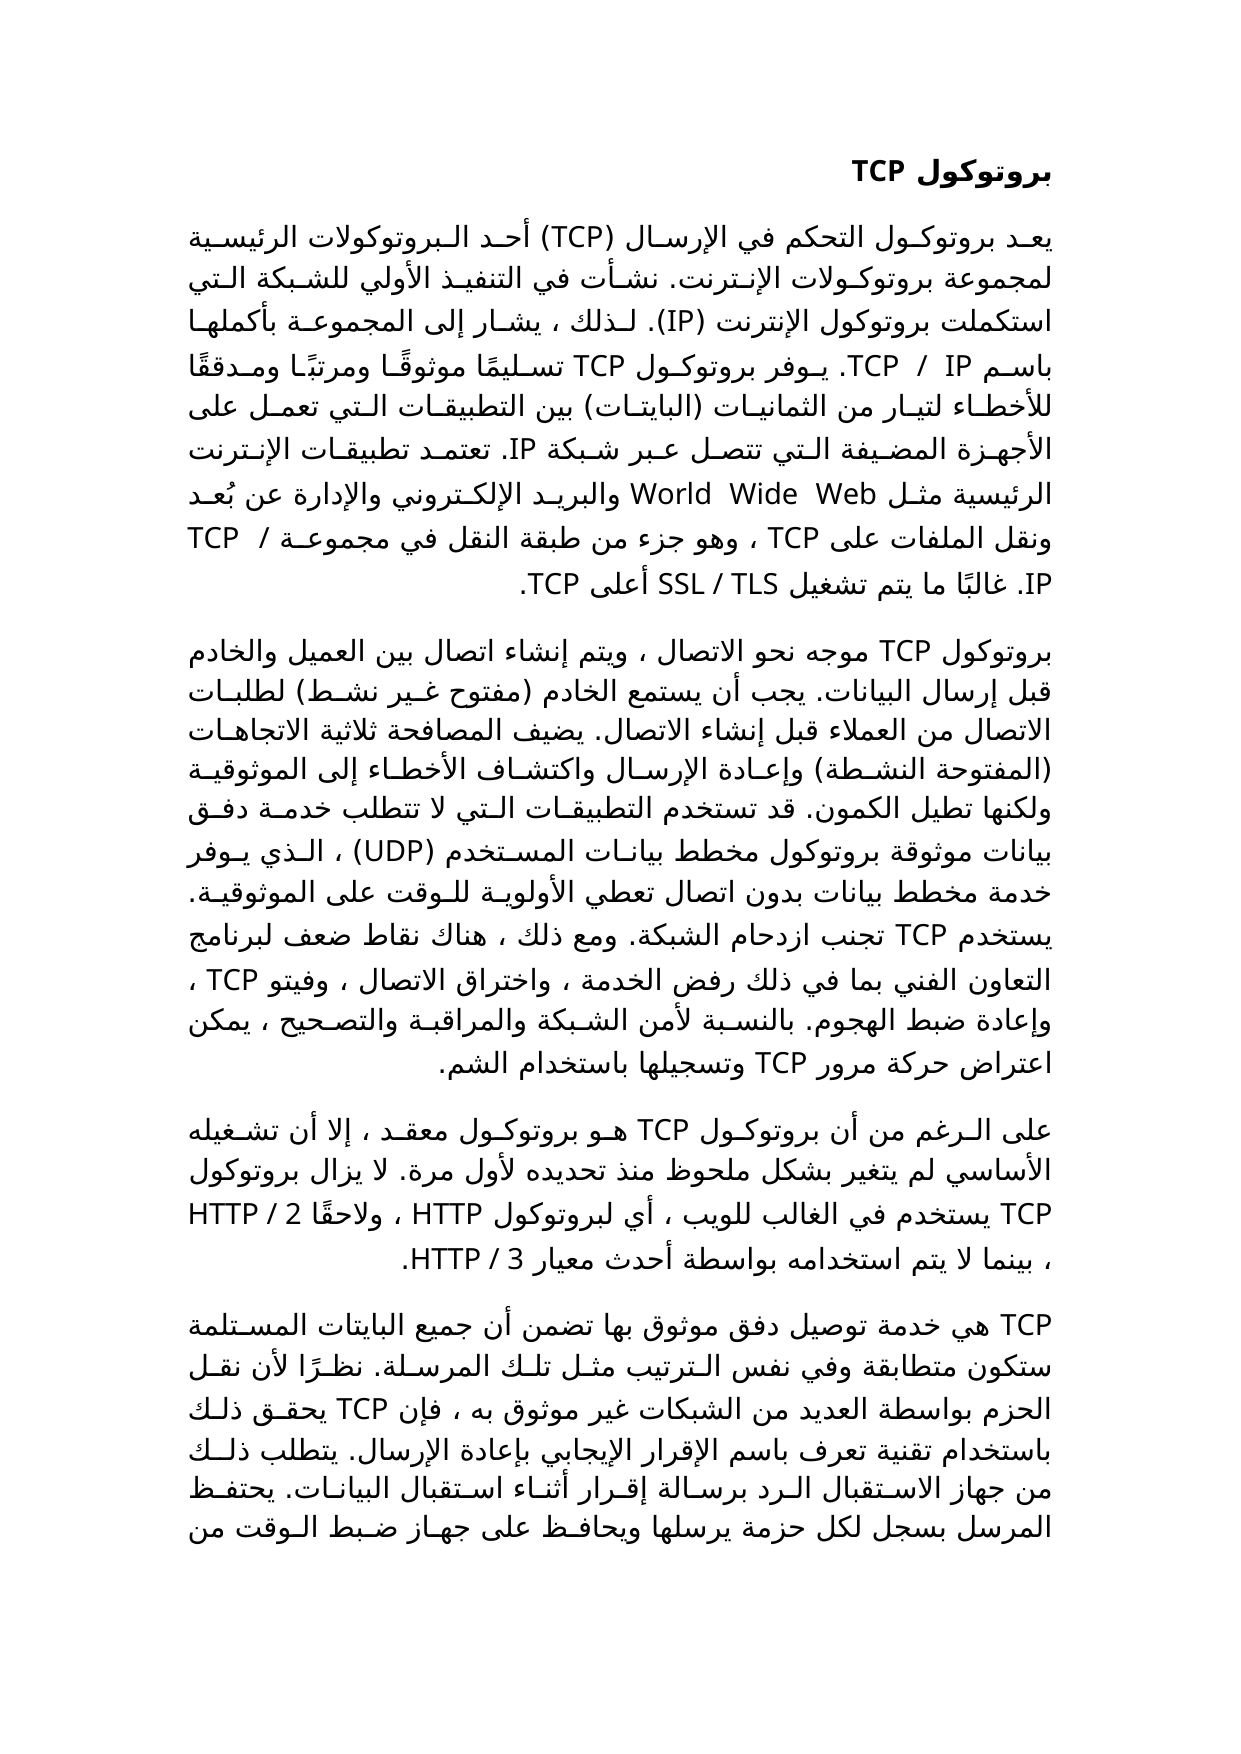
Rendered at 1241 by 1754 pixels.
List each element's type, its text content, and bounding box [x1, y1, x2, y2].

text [187, 1304, 1053, 1545]
text بروتوكول TCP [187, 150, 1053, 190]
text على الرغم من أن بروتوكول TCP هو بروتوكول معقد ، إلا أن تشغيله الأساسي لم يتغير بشكل ملحوظ منذ تحديده لأول مرة. لا يزال بروتوكول TCP يستخدم في الغالب للويب ، أي لبروتوكول HTTP ، ولاحقًا HTTP / 2 ، بينما لا يتم استخدامه بواسطة أحدث معيار HTTP / 3. [187, 1109, 1053, 1278]
text بروتوكول TCP موجه نحو الاتصال ، ويتم إنشاء اتصال بين العميل والخادم قبل إرسال البيانات. يجب أن يستمع الخادم (مفتوح غير نشط) لطلبات الاتصال من العملاء قبل إنشاء الاتصال. يضيف المصافحة ثلاثية الاتجاهات (المفتوحة النشطة) وإعادة الإرسال واكتشاف الأخطاء إلى الموثوقية ولكنها تطيل الكمون. قد تستخدم التطبيقات التي لا تتطلب خدمة دفق بيانات موثوقة بروتوكول مخطط بيانات المستخدم (UDP) ، الذي يوفر خدمة مخطط بيانات بدون اتصال تعطي الأولوية للوقت على الموثوقية. يستخدم TCP تجنب ازدحام الشبكة. ومع ذلك ، هناك نقاط ضعف لبرنامج التعاون الفني بما في ذلك رفض الخدمة ، واختراق الاتصال ، وفيتو TCP ، وإعادة ضبط الهجوم. بالنسبة لأمن الشبكة والمراقبة والتصحيح ، يمكن اعتراض حركة مرور TCP وتسجيلها باستخدام الشم. [187, 630, 1053, 1082]
text يعد بروتوكول التحكم في الإرسال (TCP) أحد البروتوكولات الرئيسية لمجموعة بروتوكولات الإنترنت. نشأت في التنفيذ الأولي للشبكة التي استكملت بروتوكول الإنترنت (IP). لذلك ، يشار إلى المجموعة بأكملها باسم TCP / IP. يوفر بروتوكول TCP تسليمًا موثوقًا ومرتبًا ومدققًا للأخطاء لتيار من الثمانيات (البايتات) بين التطبيقات التي تعمل على الأجهزة المضيفة التي تتصل عبر شبكة IP. تعتمد تطبيقات الإنترنت الرئيسية مثل World Wide Web والبريد الإلكتروني والإدارة عن بُعد ونقل الملفات على TCP ، وهو جزء من طبقة النقل في مجموعة TCP / IP. غالبًا ما يتم تشغيل SSL / TLS أعلى TCP. [187, 216, 1053, 603]
